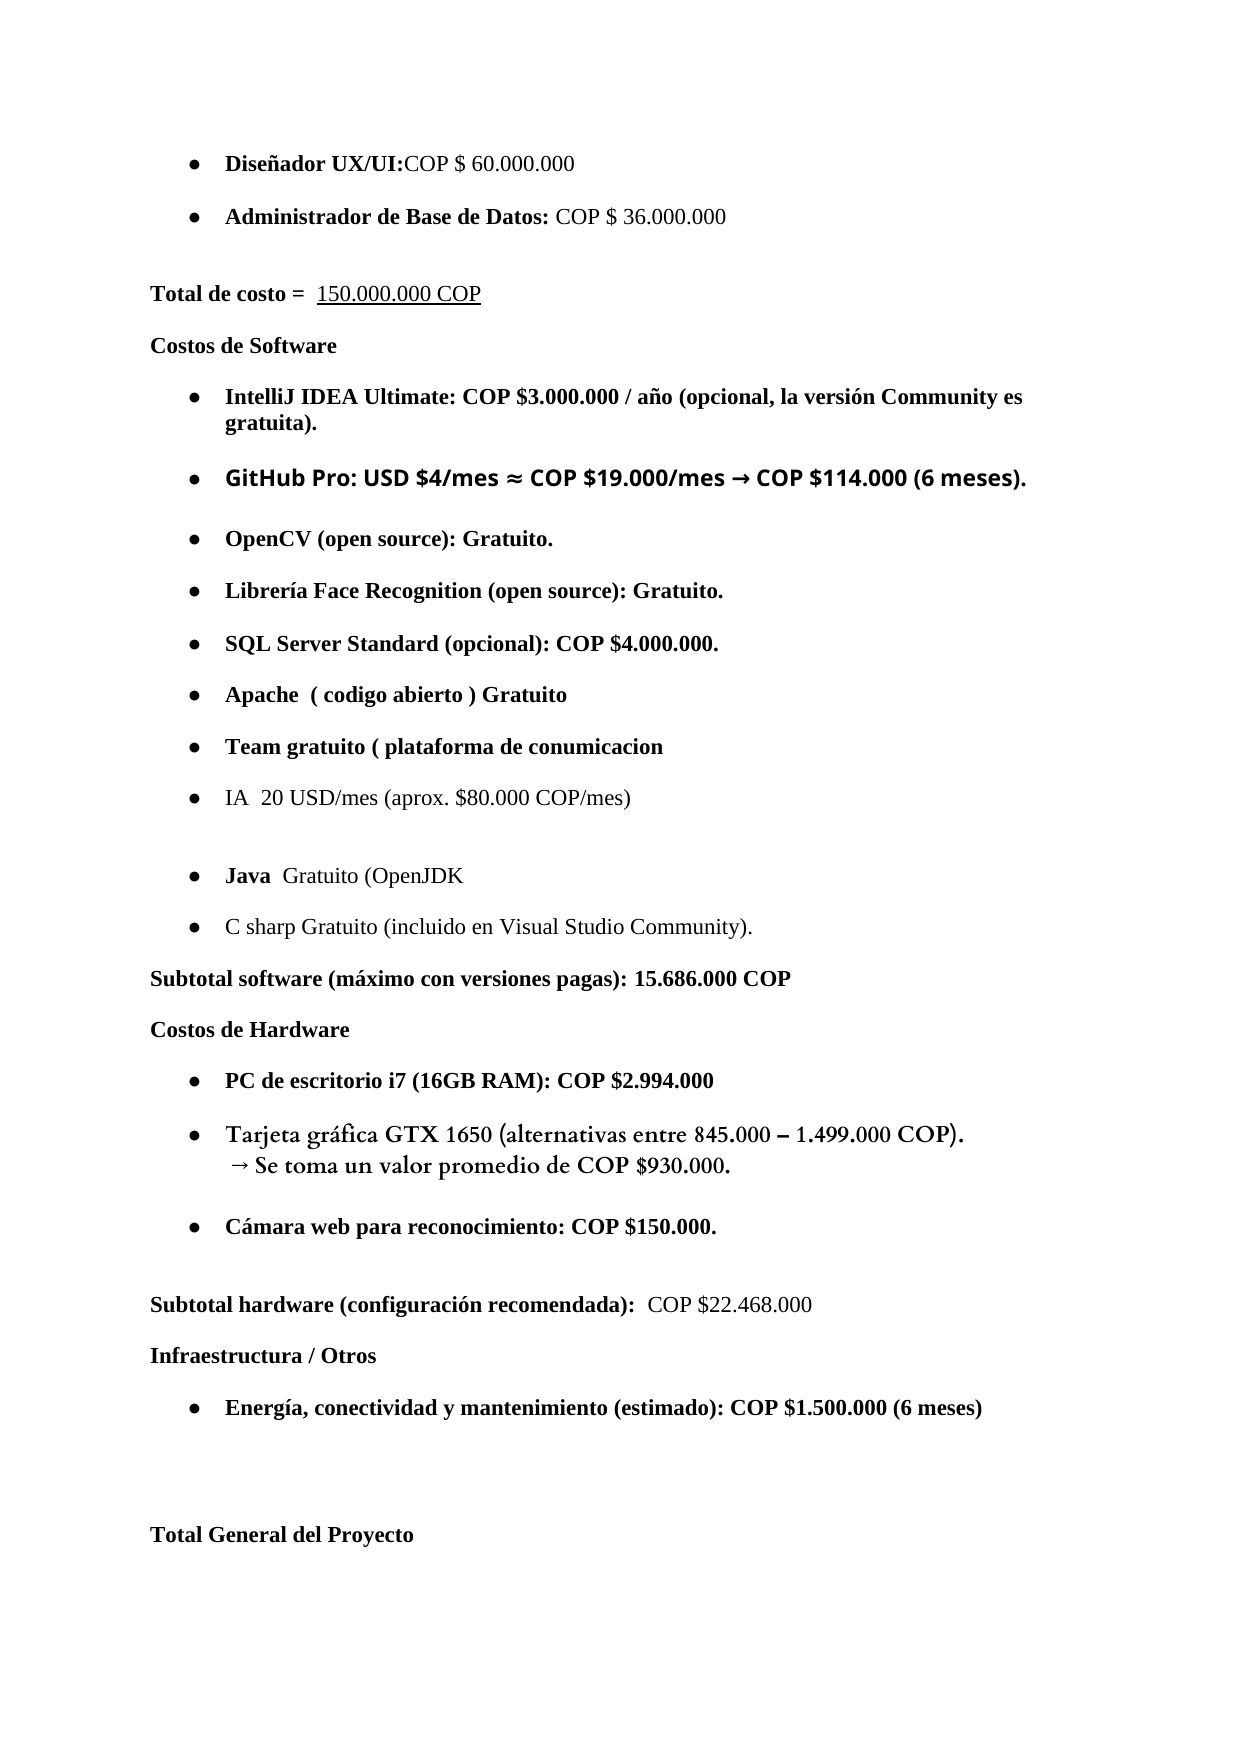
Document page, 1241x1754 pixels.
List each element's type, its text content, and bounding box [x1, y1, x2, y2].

list Energía, conectividad y mantenimiento (estimado): COP $1.500.000 (6 meses) [187, 1393, 1090, 1420]
list IntelliJ IDEA Ultimate: COP $3.000.000 / año (opcional, la versión Community es gratuita). [187, 383, 1090, 462]
list Cámara web para reconocimiento: COP $150.000. [187, 1213, 1090, 1266]
list Apache ( codigo abierto ) Gratuito [187, 681, 1090, 708]
list SQL Server Standard (opcional): COP $4.000.000. [187, 630, 1090, 656]
text Subtotal software (máximo con versiones pagas): 15.686.000 COP [150, 964, 1090, 991]
list PC de escritorio i7 (16GB RAM): COP $2.994.000 [187, 1067, 1090, 1120]
list C sharp Gratuito (incluido en Visual Studio Community). [187, 913, 1090, 939]
list Team gratuito ( plataforma de conumicacion [187, 733, 1090, 759]
text Infraestructura / Otros [150, 1342, 1090, 1368]
text Total de costo = 150.000.000 COP [150, 280, 1090, 307]
text Subtotal hardware (configuración recomendada): COP $22.468.000 [150, 1291, 1090, 1317]
list IA 20 USD/mes (aprox. $80.000 COP/mes) [187, 784, 1090, 837]
text Costos de Software [150, 332, 1090, 358]
subtitle Total General del Proyecto [150, 1521, 1090, 1548]
list Administrador de Base de Datos: COP $ 36.000.000 [187, 203, 1090, 255]
text Costos de Hardware [150, 1016, 1090, 1042]
list Diseñador UX/UI:COP $ 60.000.000 [187, 150, 1090, 203]
list Java Gratuito (OpenJDK [187, 862, 1090, 888]
list Librería Face Recognition (open source): Gratuito. [187, 577, 1090, 630]
list OpenCV (open source): Gratuito. [187, 525, 1090, 577]
